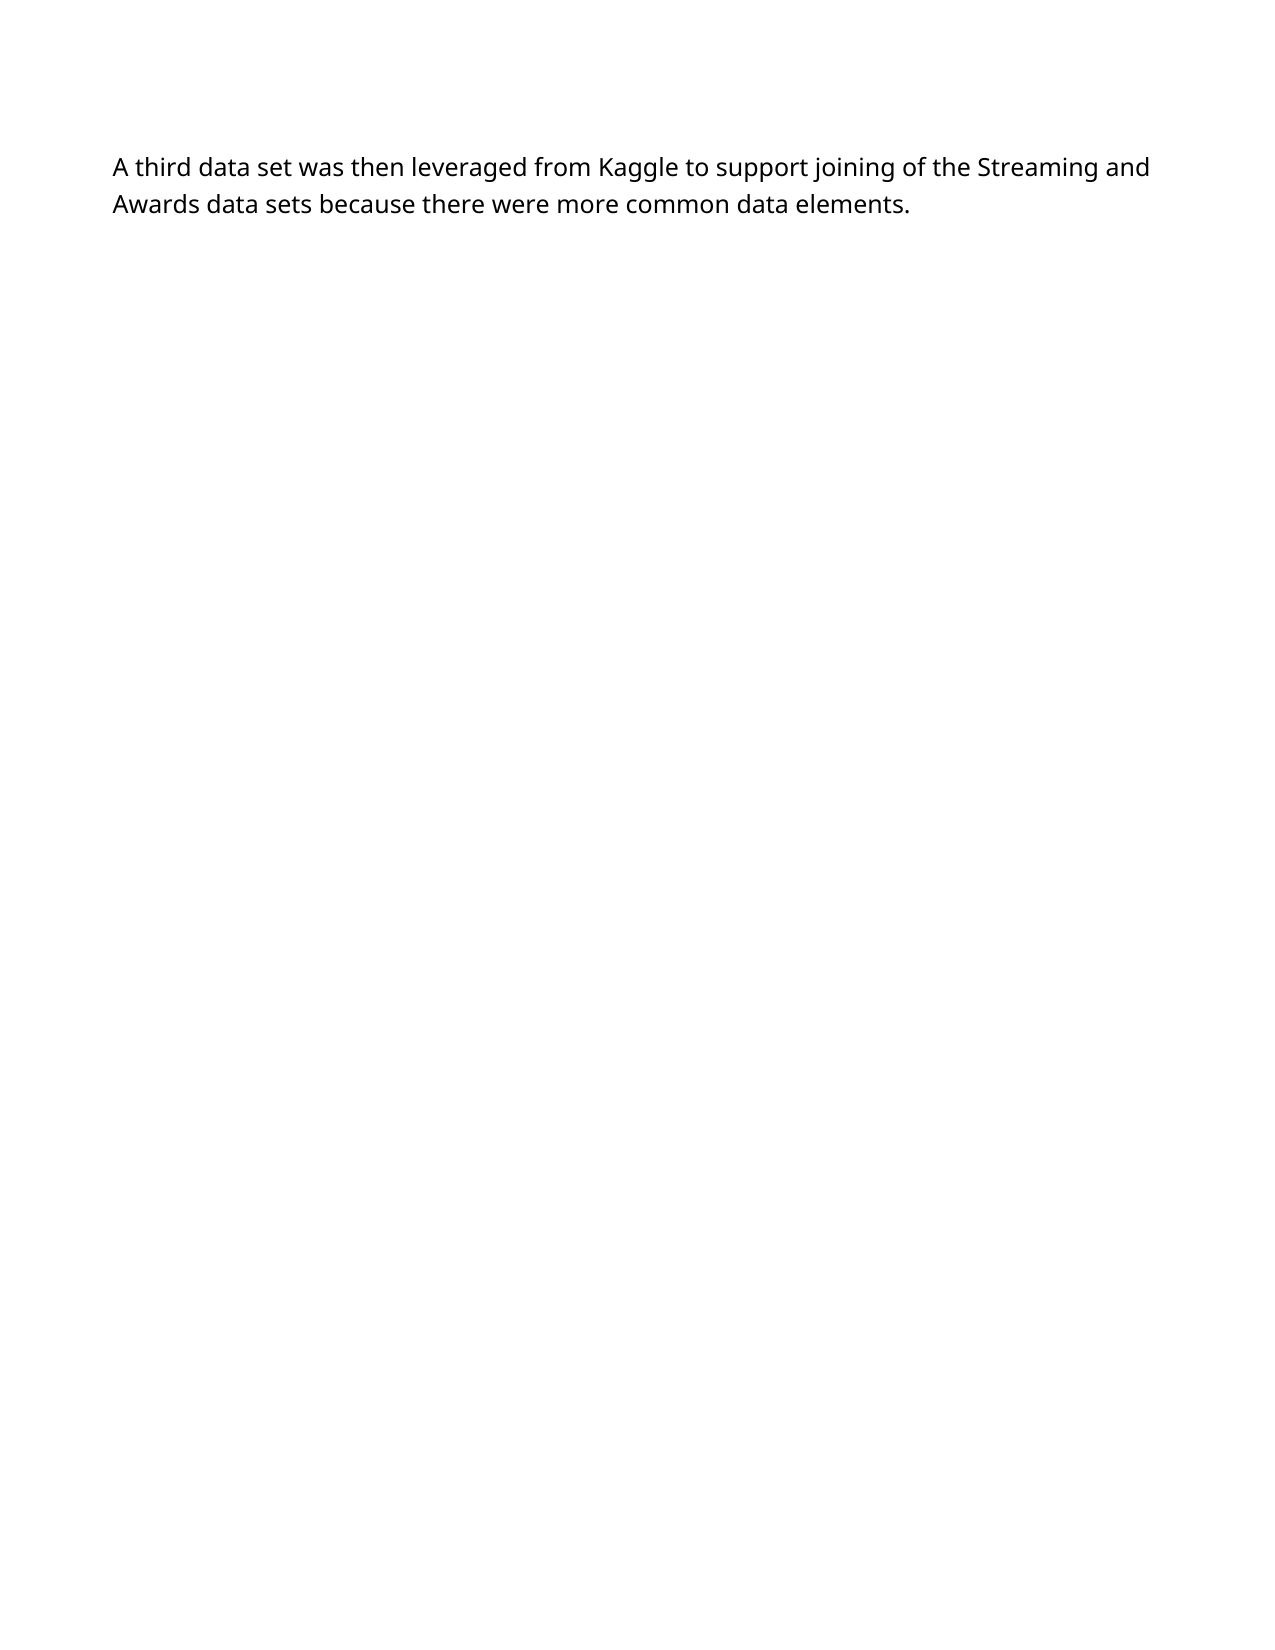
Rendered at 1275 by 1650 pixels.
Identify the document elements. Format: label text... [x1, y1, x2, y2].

text A third data set was then leveraged from Kaggle to support joining of the Streaming and Awards data sets because there were more common data elements. [112, 150, 1162, 221]
